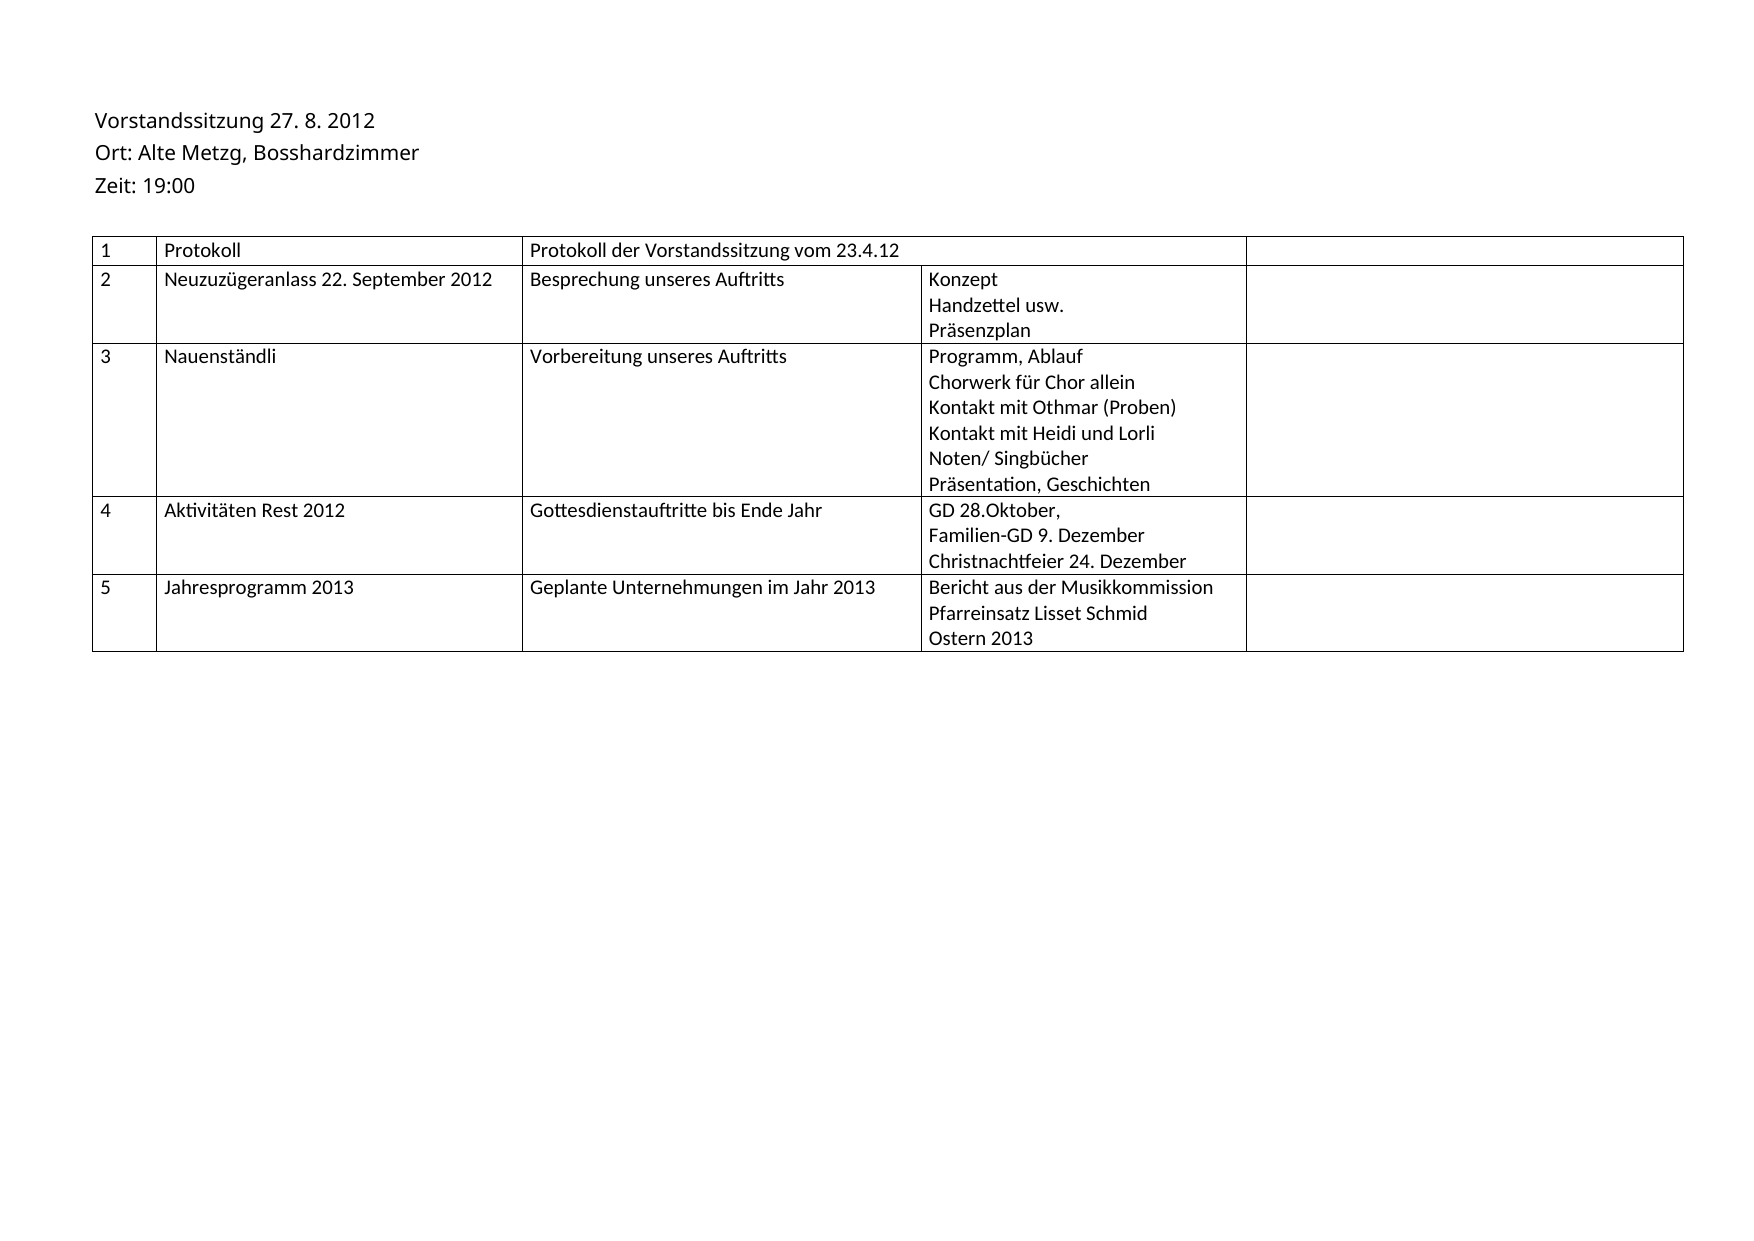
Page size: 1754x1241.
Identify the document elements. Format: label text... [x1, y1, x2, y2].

table_cell Gottesdienstauftritte bis Ende Jahr [523, 497, 921, 573]
table_cell Geplante Unternehmungen im Jahr 2013 [523, 575, 921, 651]
table_cell Konzept Handzettel usw. Präsenzplan [922, 266, 1246, 343]
table_cell 3 [93, 344, 156, 496]
table_cell [1247, 497, 1683, 573]
table_cell Programm, Ablauf Chorwerk für Chor allein Kontakt mit Othmar (Proben) Kontakt mit Heidi und Lorli Noten/ Singbücher Präsentation, Geschichten [922, 344, 1246, 496]
text Ort: Alte Metzg, Bosshardzimmer [94, 138, 1659, 167]
table_cell 5 [93, 575, 156, 651]
table_cell Neuzuzügeranlass 22. September 2012 [157, 266, 522, 343]
table_cell [1247, 575, 1683, 651]
text Vorstandssitzung 27. 8. 2012 [94, 106, 1659, 134]
table_cell Nauenständli [157, 344, 522, 496]
table_cell Aktivitäten Rest 2012 [157, 497, 522, 573]
table_cell 2 [93, 266, 156, 343]
table_cell GD 28.Oktober, Familien-GD 9. Dezember Christnachtfeier 24. Dezember [922, 497, 1246, 573]
table_cell Besprechung unseres Auftritts [523, 266, 921, 343]
table_cell [1247, 344, 1683, 496]
table_cell Jahresprogramm 2013 [157, 575, 522, 651]
table_header [1247, 237, 1683, 265]
table_cell Vorbereitung unseres Auftritts [523, 344, 921, 496]
text Zeit: 19:00 [94, 171, 1659, 199]
table_header 1 [93, 237, 156, 265]
table_cell [1247, 266, 1683, 343]
table_header Protokoll der Vorstandssitzung vom 23.4.12 [523, 237, 1246, 265]
table_header Protokoll [157, 237, 522, 265]
table_cell 4 [93, 497, 156, 573]
table_cell Bericht aus der Musikkommission Pfarreinsatz Lisset Schmid Ostern 2013 [922, 575, 1246, 651]
